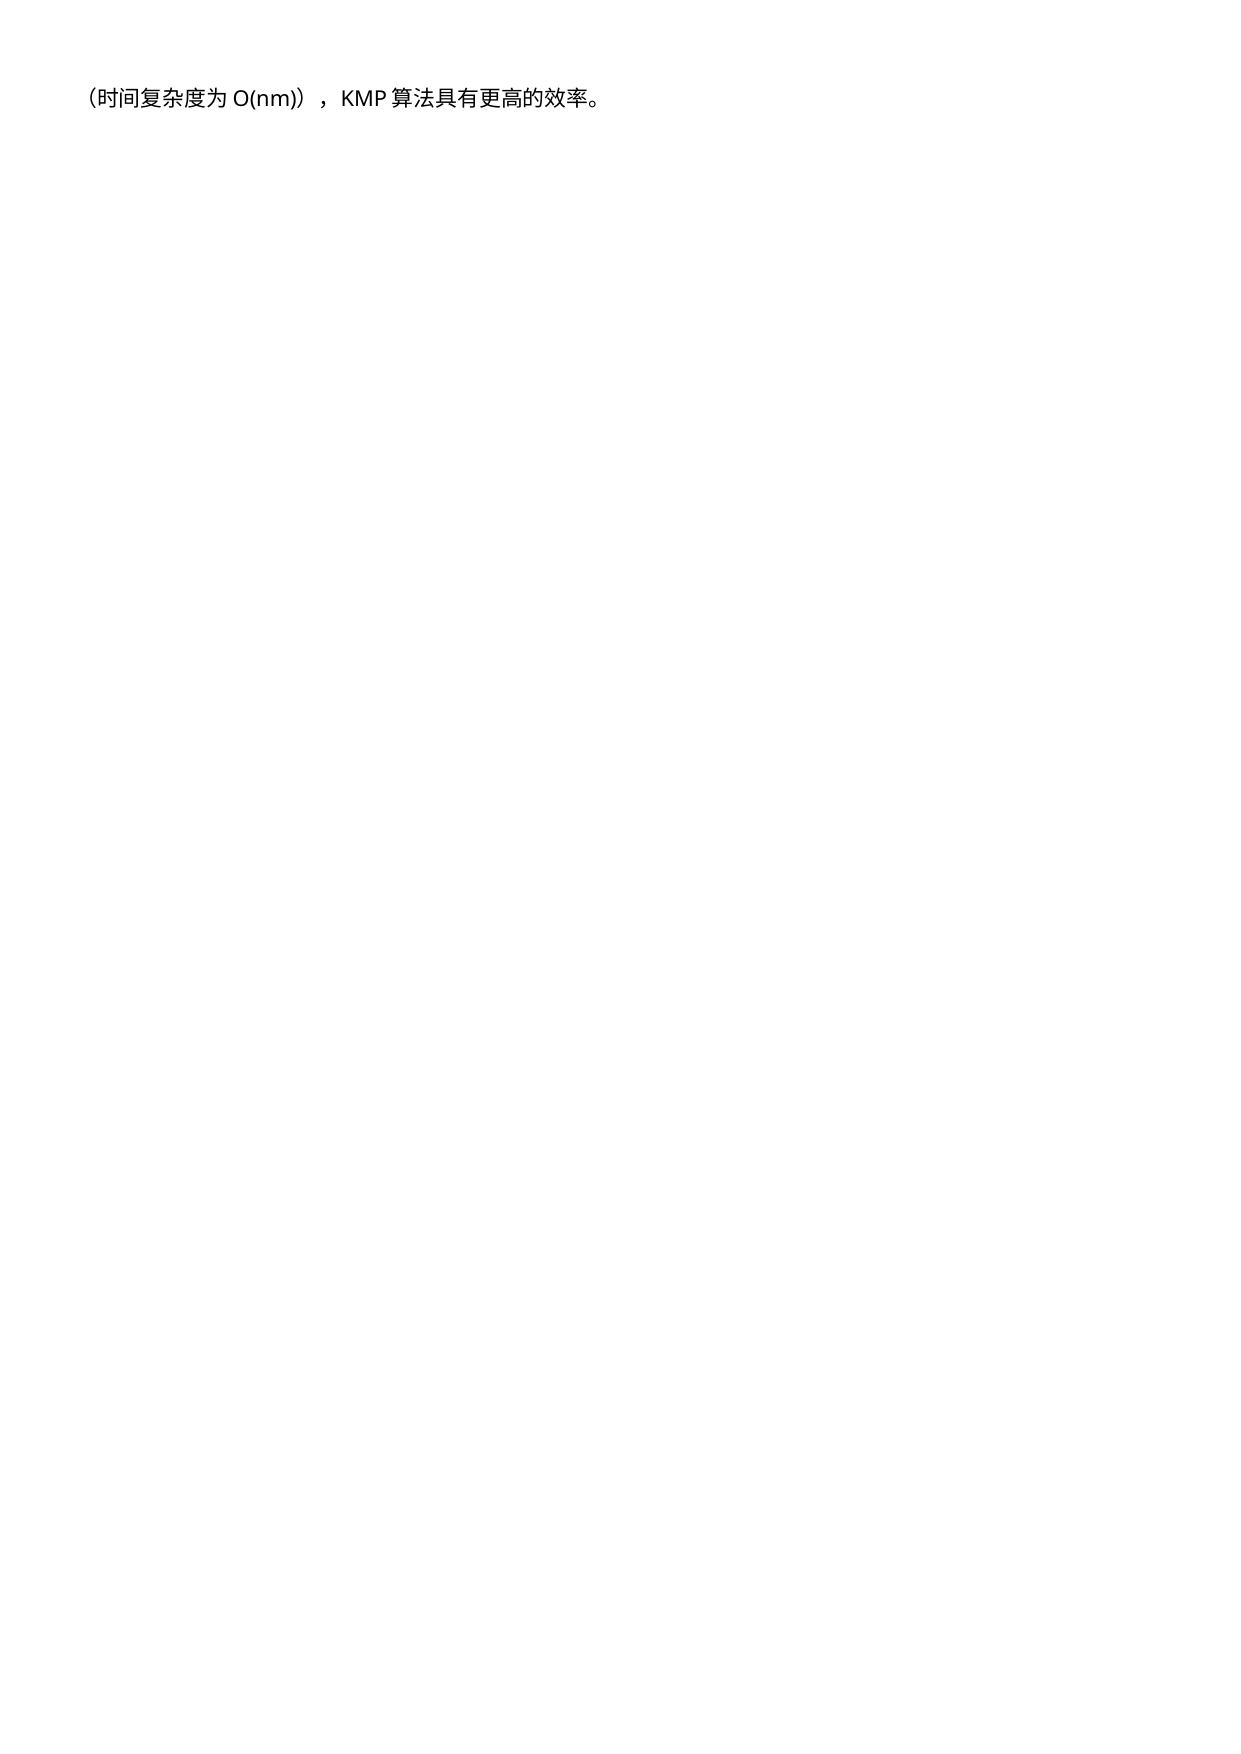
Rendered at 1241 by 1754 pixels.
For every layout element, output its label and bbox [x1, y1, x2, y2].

list [75, 81, 1165, 113]
